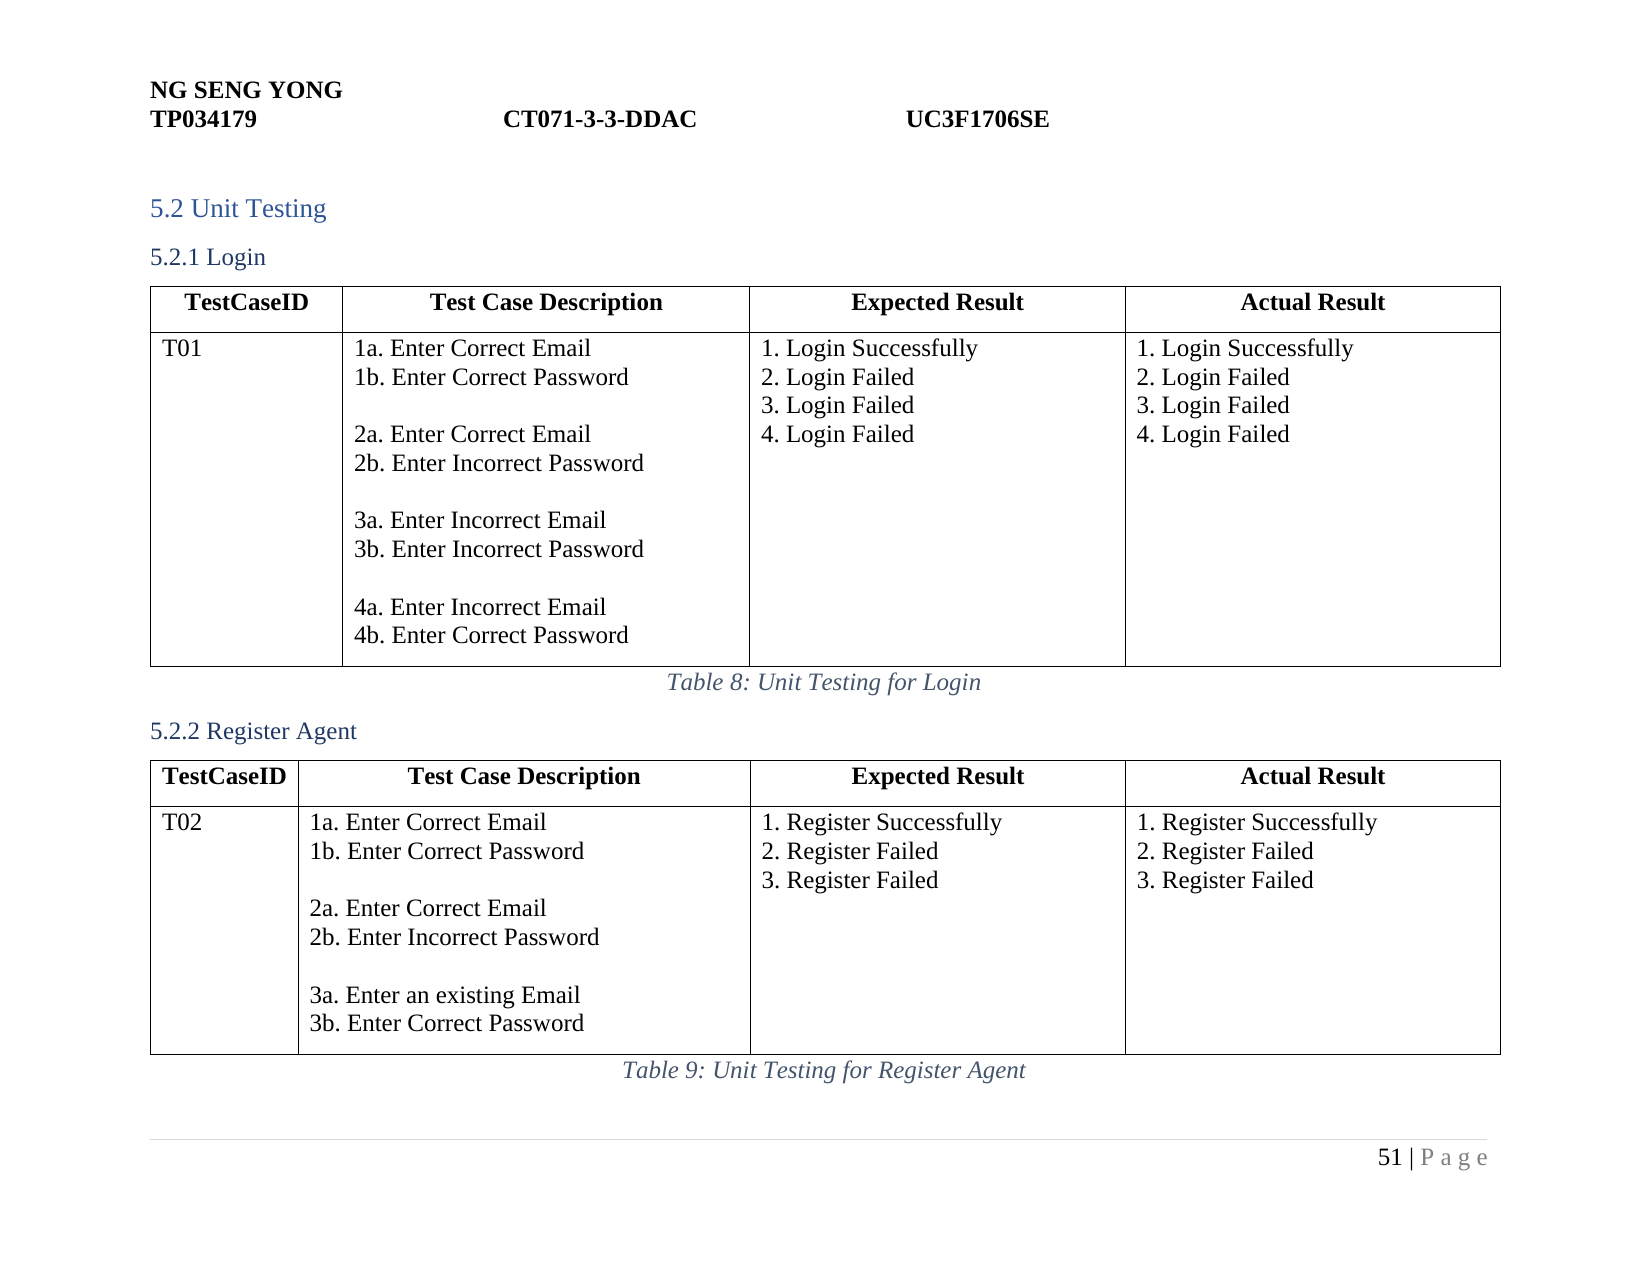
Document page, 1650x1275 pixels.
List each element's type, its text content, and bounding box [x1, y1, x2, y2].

table_cell T02 [151, 807, 298, 1054]
table_header TestCaseID [151, 761, 298, 806]
subtitle 5.2.2 Register Agent [150, 717, 1500, 745]
table_header Test Case Description [299, 761, 750, 806]
table_header Expected Result [750, 287, 1125, 332]
table_cell T01 [151, 333, 342, 666]
table_cell 1. Login Successfully 2. Login Failed 3. Login Failed 4. Login Failed [750, 333, 1125, 666]
text Table 9: Unit Testing for Register Agent [150, 1055, 1500, 1084]
table_header Expected Result [751, 761, 1125, 806]
table_header Actual Result [1126, 287, 1500, 332]
text Table 8: Unit Testing for Login [150, 667, 1500, 696]
table_cell 1. Register Successfully 2. Register Failed 3. Register Failed [751, 807, 1125, 1054]
table_cell 1a. Enter Correct Email 1b. Enter Correct Password 2a. Enter Correct Email 2b. Enter Incorrect Password 3a. Enter Incorrect Email 3b. Enter Incorrect Password 4a. Enter Incorrect Email 4b. Enter Correct Password [343, 333, 749, 666]
table_header TestCaseID [151, 287, 342, 332]
table_cell 1a. Enter Correct Email 1b. Enter Correct Password 2a. Enter Correct Email 2b. Enter Incorrect Password 3a. Enter an existing Email 3b. Enter Correct Password [299, 807, 750, 1054]
table_header Test Case Description [343, 287, 749, 332]
table_header Actual Result [1126, 761, 1500, 806]
subtitle 5.2 Unit Testing [150, 192, 1500, 223]
table_cell 1. Login Successfully 2. Login Failed 3. Login Failed 4. Login Failed [1126, 333, 1500, 666]
subtitle 5.2.1 Login [150, 242, 1500, 271]
table_cell 1. Register Successfully 2. Register Failed 3. Register Failed [1126, 807, 1500, 1054]
